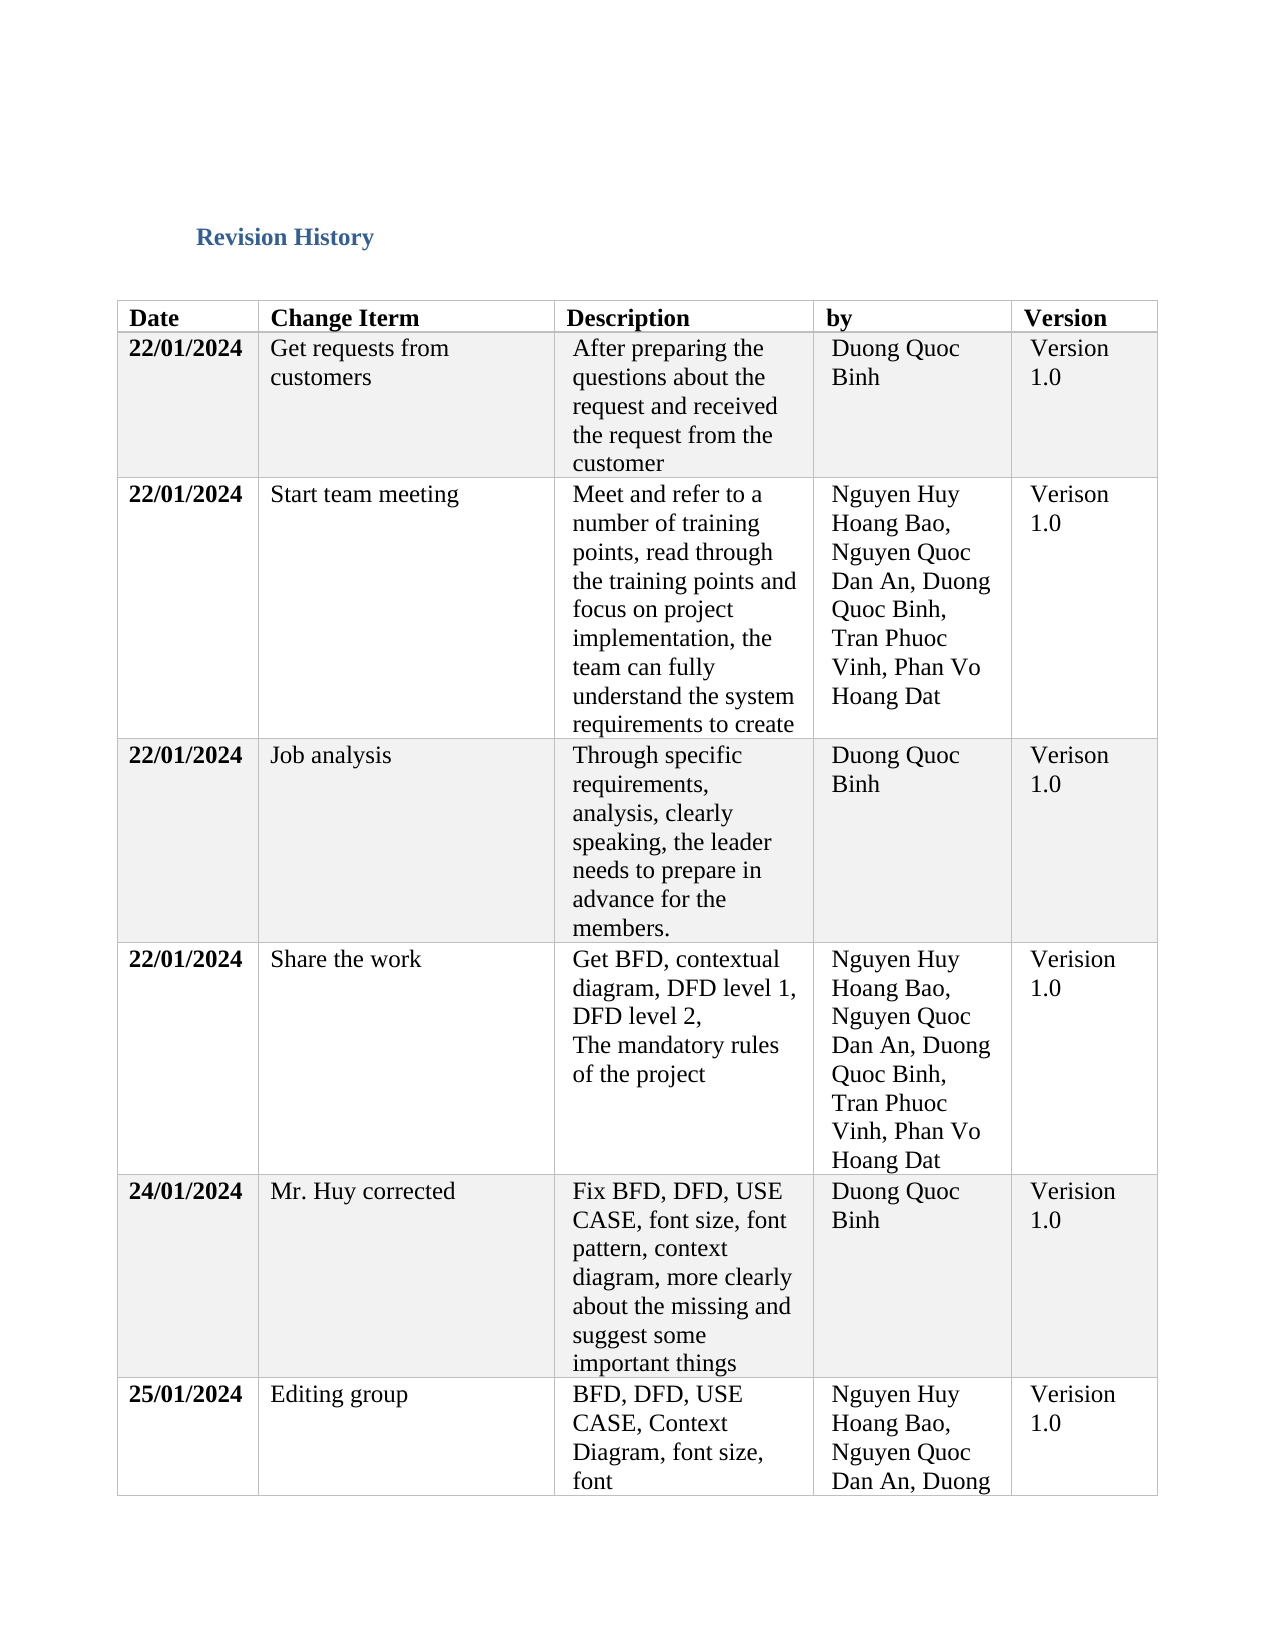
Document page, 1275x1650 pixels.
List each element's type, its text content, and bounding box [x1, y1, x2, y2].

table_cell 22/01/2024 [118, 478, 258, 738]
table_cell 22/01/2024 [118, 333, 258, 477]
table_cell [555, 1378, 813, 1494]
table_cell Nguyen Huy Hoang Bao, Nguyen Quoc Dan An, Duong Quoc Binh, Tran Phuoc Vinh, Phan Vo Hoang Dat [814, 478, 1011, 738]
table_cell Get BFD, contextual diagram, DFD level 1, DFD level 2, The mandatory rules of the project [555, 943, 813, 1174]
table_cell Verison 1.0 [1012, 739, 1157, 942]
subtitle Revision History [196, 222, 660, 250]
table_cell Mr. Huy corrected [259, 1175, 554, 1377]
table_cell 22/01/2024 [118, 739, 258, 942]
table_cell Share the work [259, 943, 554, 1174]
table_cell Editing group [259, 1378, 554, 1494]
table_cell 24/01/2024 [118, 1175, 258, 1377]
table_cell Get requests from customers [259, 333, 554, 477]
table_cell Fix BFD, DFD, USE CASE, font size, font pattern, context diagram, more clearly about the missing and suggest some important things [555, 1175, 813, 1377]
table_header Description [555, 301, 813, 331]
table_cell Verision 1.0 [1012, 1378, 1157, 1494]
table_cell Nguyen Huy Hoang Bao, Nguyen Quoc Dan An, Duong Quoc Binh, Tran Phuoc Vinh, Phan Vo Hoang Dat [814, 943, 1011, 1174]
table_header Change Iterm [259, 301, 554, 331]
table_header Version [1012, 301, 1157, 331]
table_header Date [118, 301, 258, 331]
table_cell Duong Quoc Binh [814, 1175, 1011, 1377]
table_cell Verison 1.0 [1012, 478, 1157, 738]
table_cell Duong Quoc Binh [814, 333, 1011, 477]
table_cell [814, 1378, 1011, 1494]
table_header by [814, 301, 1011, 331]
table_cell Start team meeting [259, 478, 554, 738]
table_cell Verision 1.0 [1012, 943, 1157, 1174]
table_cell Verision 1.0 [1012, 1175, 1157, 1377]
table_cell After preparing the questions about the request and received the request from the customer [555, 333, 813, 477]
table_cell Meet and refer to a number of training points, read through the training points and focus on project implementation, the team can fully understand the system requirements to create [555, 478, 813, 738]
table_cell Version 1.0 [1012, 333, 1157, 477]
table_cell Duong Quoc Binh [814, 739, 1011, 942]
table_cell Through specific requirements, analysis, clearly speaking, the leader needs to prepare in advance for the members. [555, 739, 813, 942]
table_cell Job analysis [259, 739, 554, 942]
table_cell 22/01/2024 [118, 943, 258, 1174]
table_cell 25/01/2024 [118, 1378, 258, 1494]
